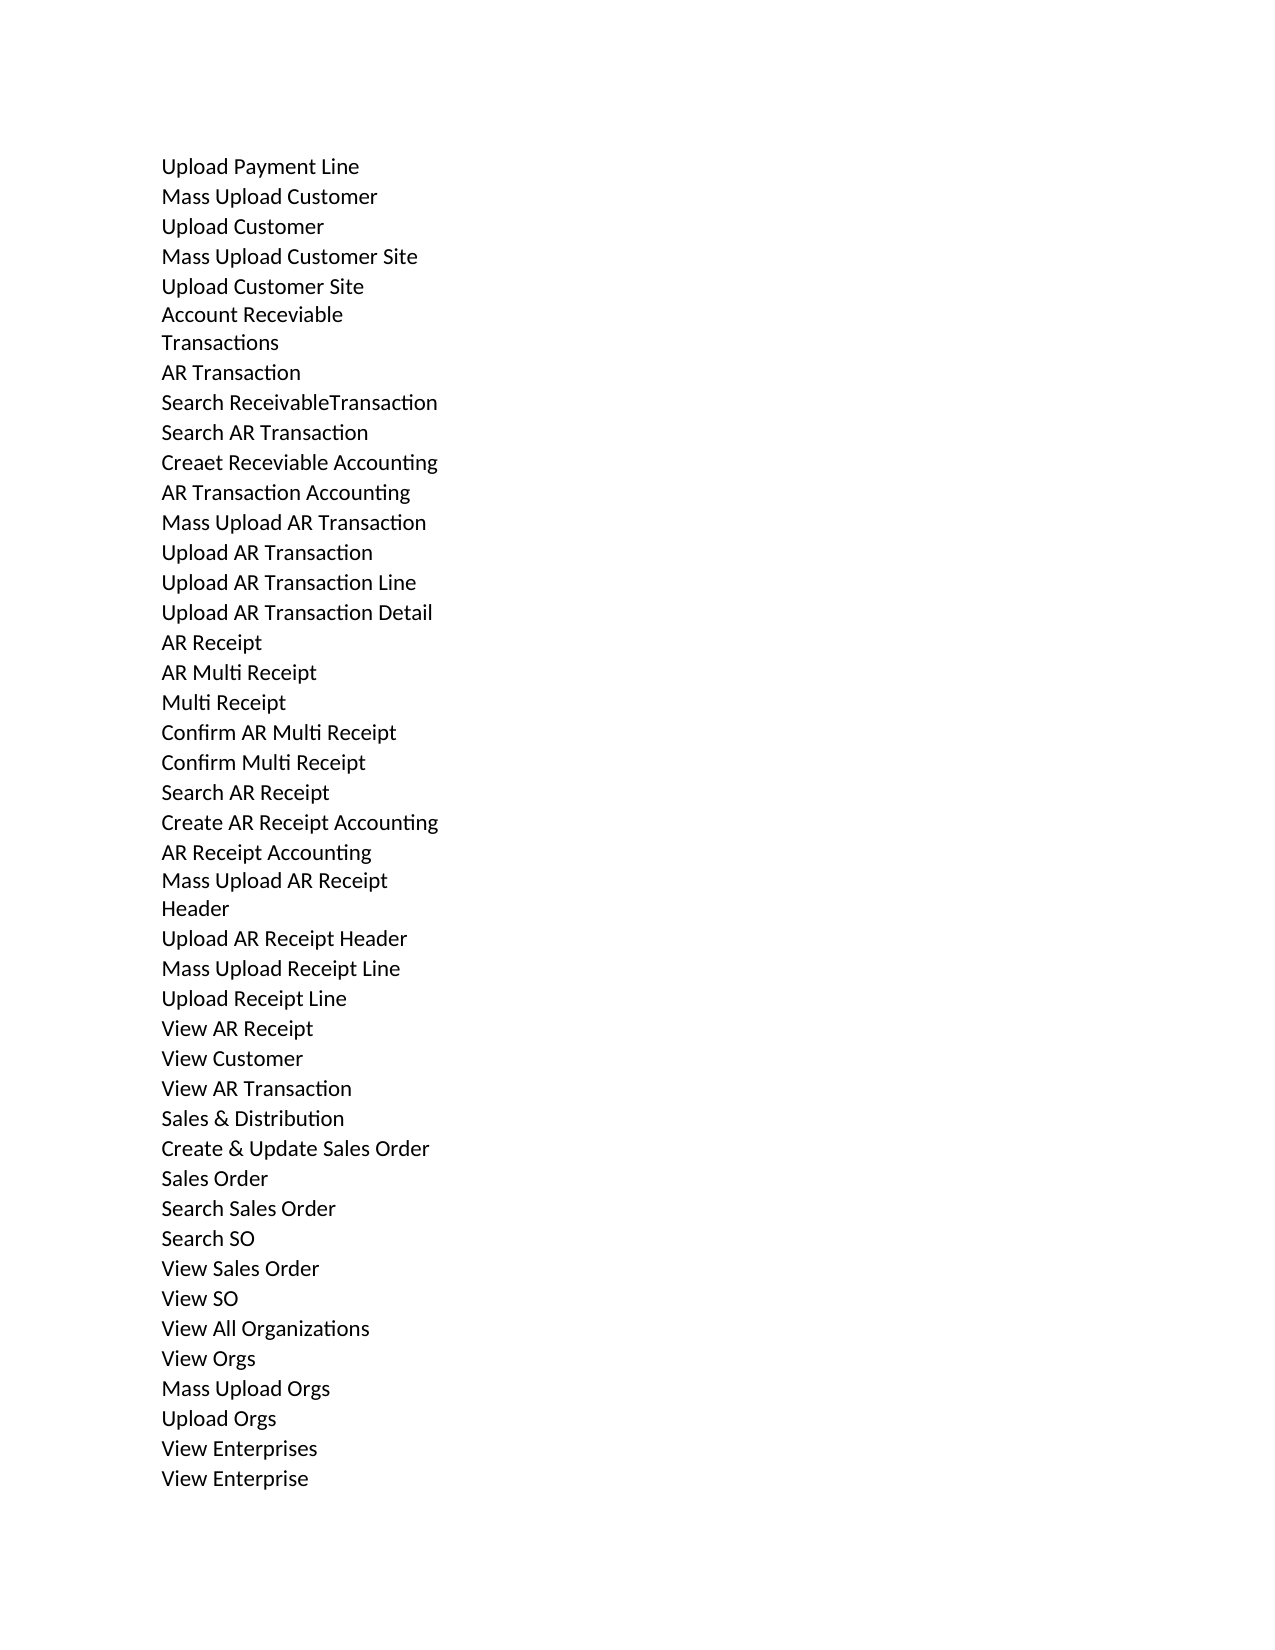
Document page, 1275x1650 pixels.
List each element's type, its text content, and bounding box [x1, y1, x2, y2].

table_cell Sales & Distribution [150, 1102, 465, 1132]
table_cell Mass Upload Receipt Line [150, 952, 465, 982]
table_cell View Orgs [150, 1342, 465, 1372]
table_cell Upload AR Receipt Header [150, 922, 465, 952]
table_cell Search Sales Order [150, 1192, 465, 1222]
table_cell Create AR Receipt Accounting [150, 806, 465, 836]
table_cell Creaet Receviable Accounting [150, 446, 465, 476]
table_cell Mass Upload AR Receipt Header [150, 866, 465, 922]
table_cell Create & Update Sales Order [150, 1132, 465, 1162]
table_cell AR Receipt Accounting [150, 836, 465, 866]
table_cell Multi Receipt [150, 686, 465, 716]
table_cell AR Multi Receipt [150, 656, 465, 686]
table_cell Upload Customer Site [150, 270, 465, 300]
table_cell View Enterprise [150, 1462, 465, 1492]
table_cell View Enterprises [150, 1432, 465, 1462]
table_cell View AR Receipt [150, 1012, 465, 1042]
table_cell Upload AR Transaction Detail [150, 596, 465, 626]
table_cell View Customer [150, 1042, 465, 1072]
table_cell Confirm Multi Receipt [150, 746, 465, 776]
table_cell Search SO [150, 1222, 465, 1252]
table_cell Sales Order [150, 1162, 465, 1192]
table_cell AR Receipt [150, 626, 465, 656]
table_cell View AR Transaction [150, 1072, 465, 1102]
table_cell View SO [150, 1282, 465, 1312]
table_cell AR Transaction Accounting [150, 476, 465, 506]
table_cell Search AR Receipt [150, 776, 465, 806]
table_cell Search ReceivableTransaction [150, 386, 465, 416]
table_cell Upload Customer [150, 210, 465, 240]
table_cell Mass Upload AR Transaction [150, 506, 465, 536]
table_cell Mass Upload Customer Site [150, 240, 465, 270]
table_cell View Sales Order [150, 1252, 465, 1282]
table_cell Account Receviable Transactions [150, 300, 465, 356]
table_cell Confirm AR Multi Receipt [150, 716, 465, 746]
table_cell View All Organizations [150, 1312, 465, 1342]
table_cell Mass Upload Orgs [150, 1372, 465, 1402]
table_cell Upload Orgs [150, 1402, 465, 1432]
table_cell Upload AR Transaction [150, 536, 465, 566]
table_cell Mass Upload Customer [150, 180, 465, 210]
table_cell AR Transaction [150, 356, 465, 386]
table_cell Upload AR Transaction Line [150, 566, 465, 596]
table_cell Upload Payment Line [150, 150, 465, 180]
table_cell Upload Receipt Line [150, 982, 465, 1012]
table_cell Search AR Transaction [150, 416, 465, 446]
